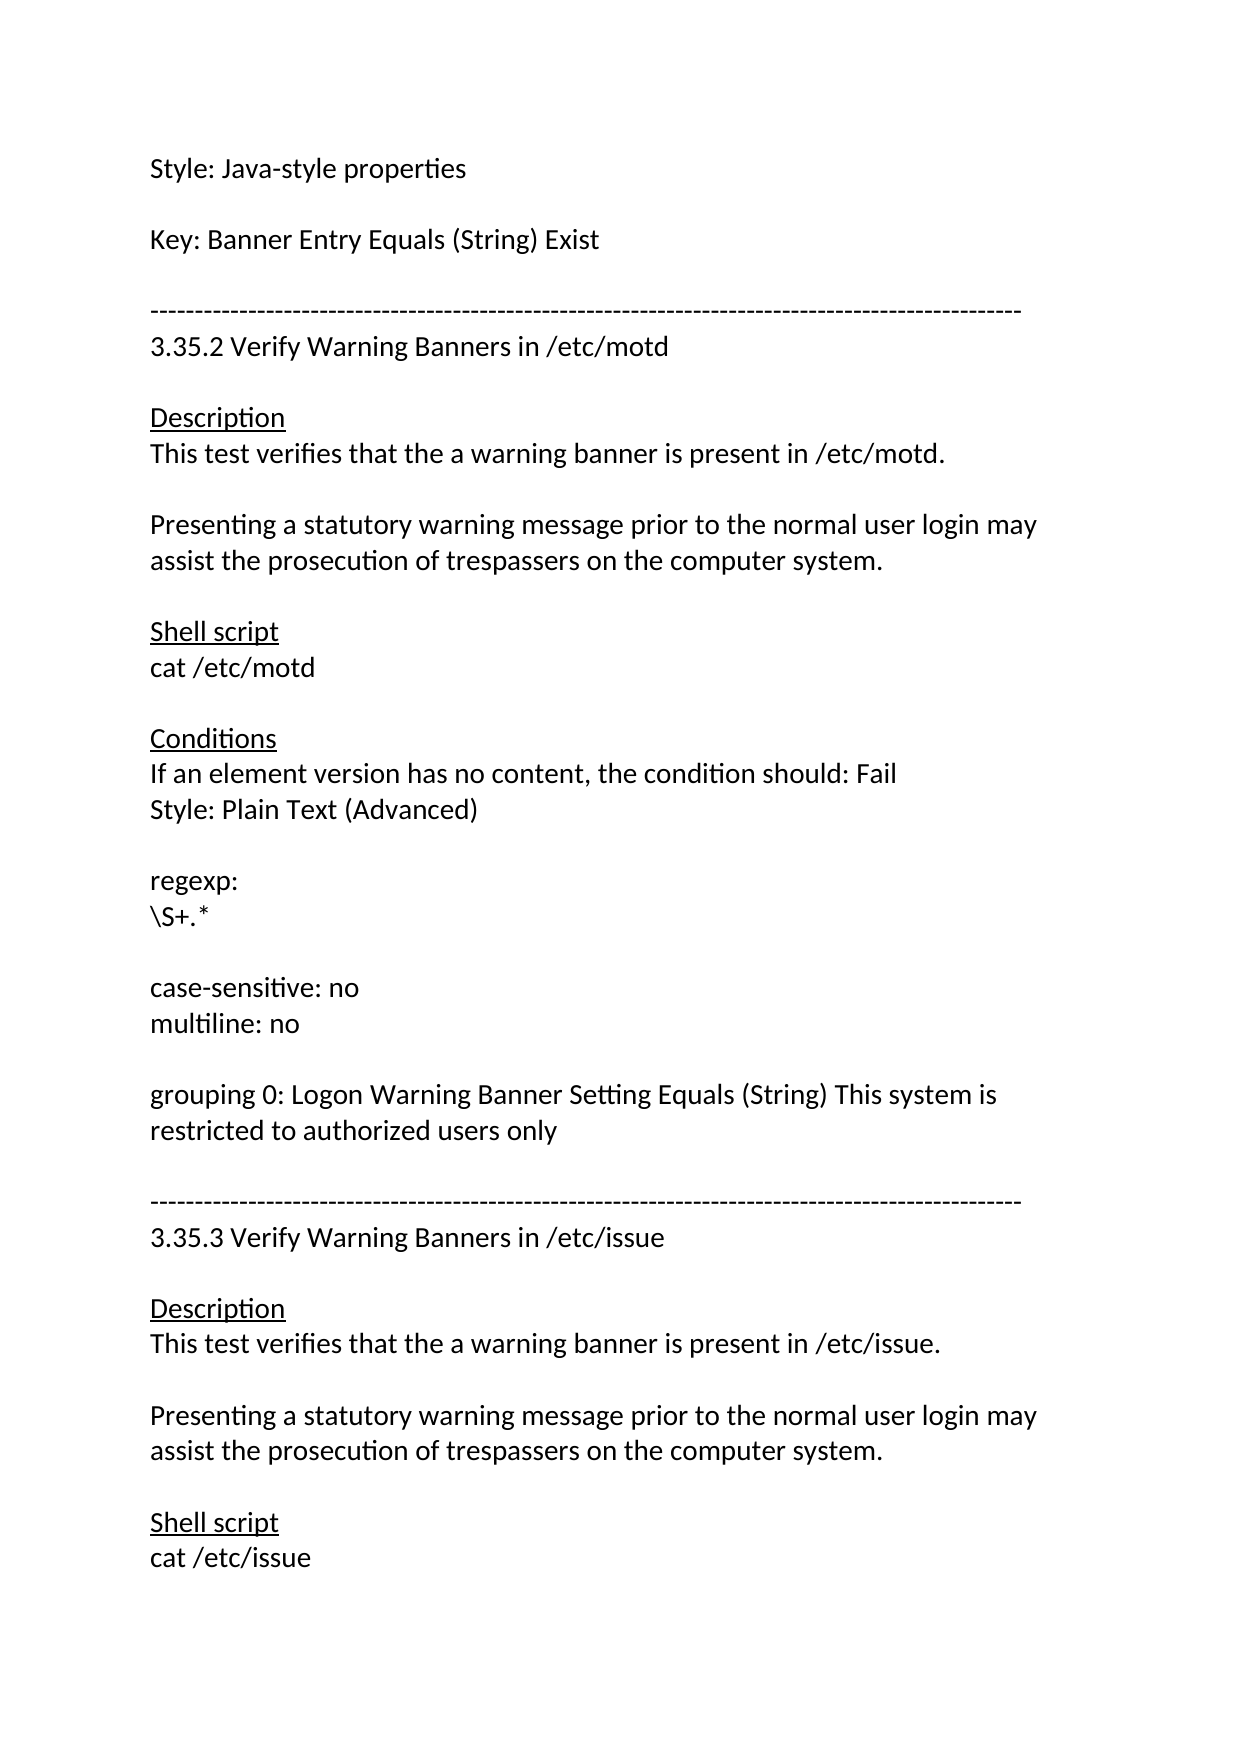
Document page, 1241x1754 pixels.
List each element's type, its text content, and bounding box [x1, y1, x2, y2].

text regexp: [150, 862, 1090, 898]
text multiline: no [150, 1005, 1090, 1041]
text case-sensitive: no [150, 969, 1090, 1005]
text cat /etc/motd [150, 649, 1090, 684]
text Presenting a statutory warning message prior to the normal user login may assist the prosecution of trespassers on the computer system. [150, 506, 1090, 577]
text Conditions [150, 720, 1090, 756]
text 3.35.2 Verify Warning Banners in /etc/motd [150, 328, 1090, 364]
text -------------------------------------------------------------------------------------------------- [150, 1183, 1090, 1219]
text This test verifies that the a warning banner is present in /etc/issue. [150, 1326, 1090, 1361]
text This test verifies that the a warning banner is present in /etc/motd. [150, 435, 1090, 471]
text cat /etc/issue [150, 1539, 1090, 1575]
text \S+.* [150, 898, 1090, 934]
text Description [150, 399, 1090, 435]
text Style: Plain Text (Advanced) [150, 791, 1090, 827]
text Key: Banner Entry Equals (String) Exist [150, 221, 1090, 257]
text Description [150, 1290, 1090, 1326]
text Shell script [150, 1504, 1090, 1539]
text grouping 0: Logon Warning Banner Setting Equals (String) This system is restricted to authorized users only [150, 1076, 1090, 1147]
text Style: Java-style properties [150, 150, 1090, 186]
text If an element version has no content, the condition should: Fail [150, 756, 1090, 791]
text -------------------------------------------------------------------------------------------------- [150, 292, 1090, 328]
text 3.35.3 Verify Warning Banners in /etc/issue [150, 1219, 1090, 1254]
text Shell script [150, 613, 1090, 649]
text Presenting a statutory warning message prior to the normal user login may assist the prosecution of trespassers on the computer system. [150, 1397, 1090, 1468]
